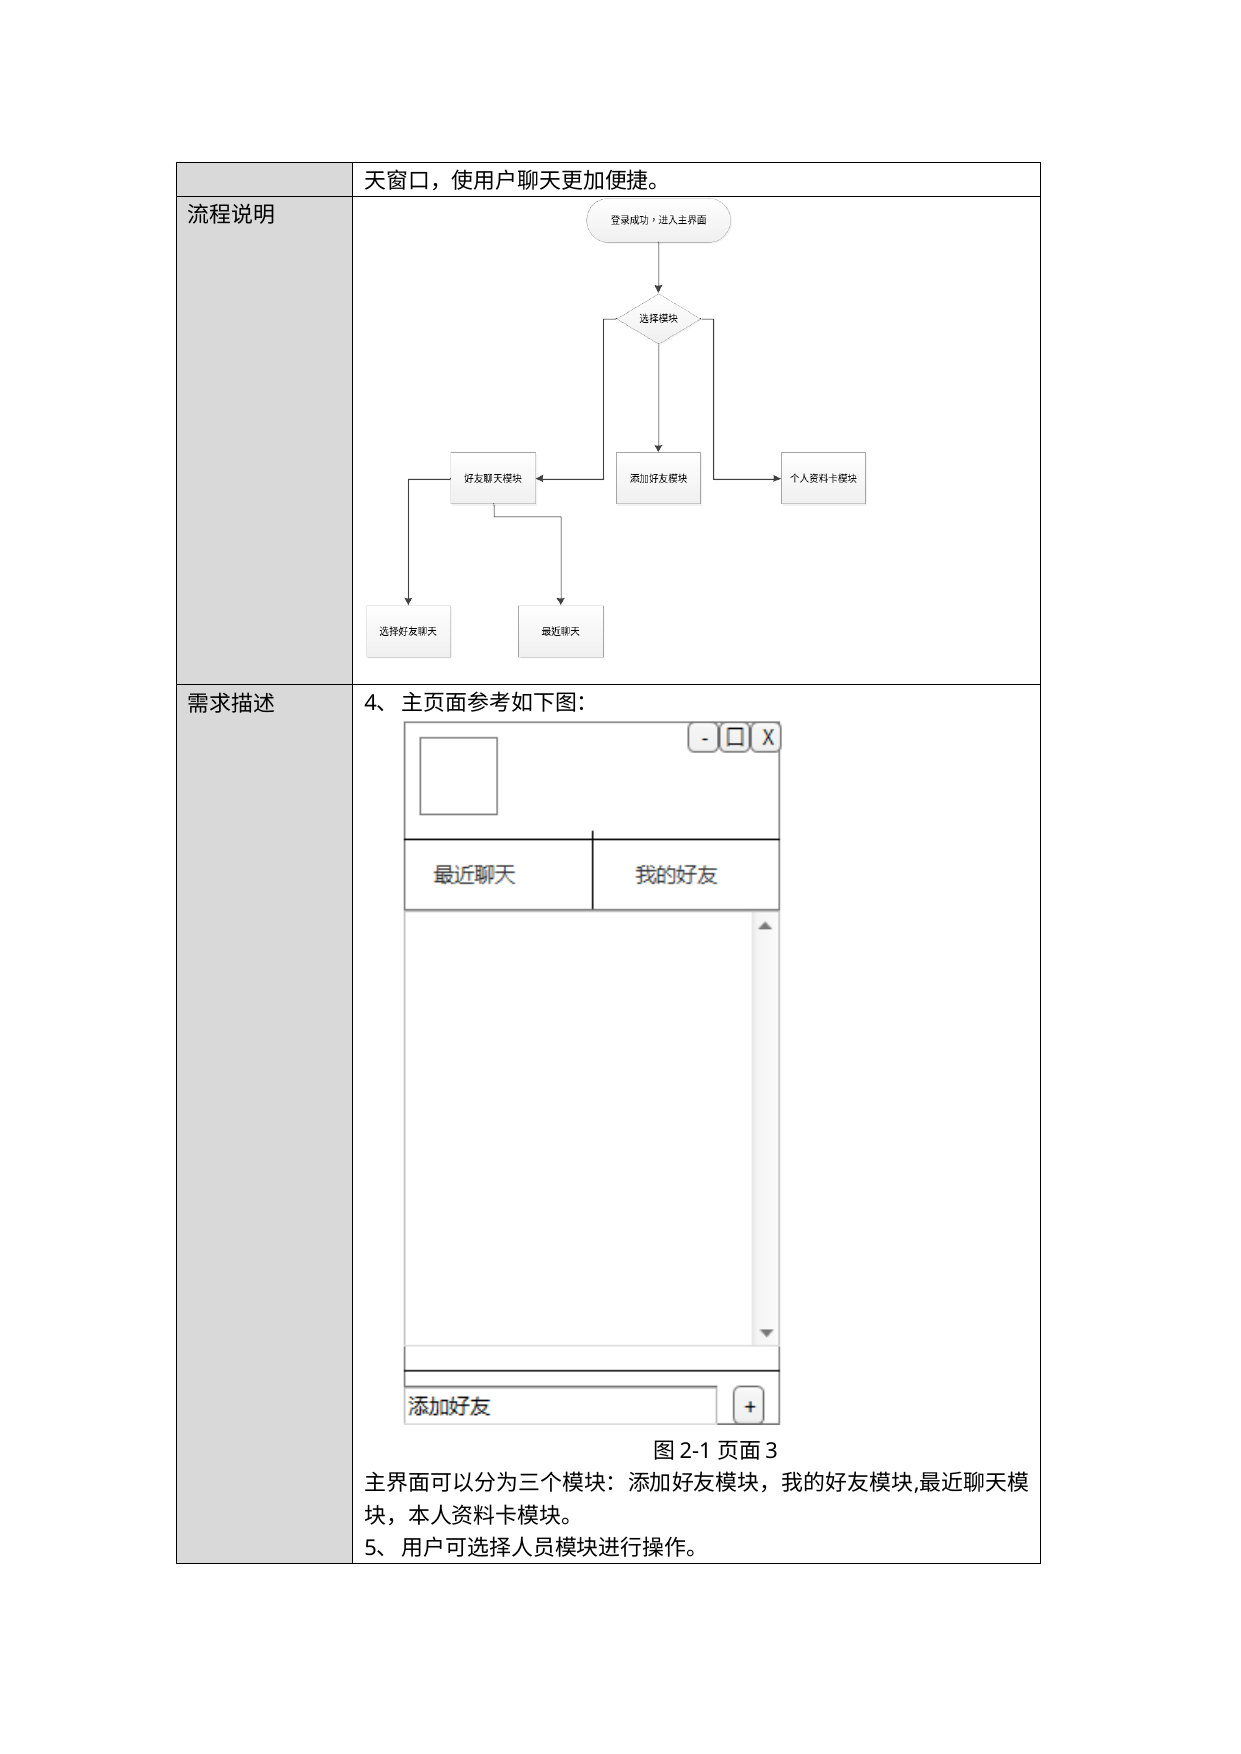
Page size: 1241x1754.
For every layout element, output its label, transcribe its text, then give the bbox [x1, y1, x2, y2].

table_cell 需求描述 [177, 685, 352, 1563]
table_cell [353, 163, 1040, 196]
table_cell 输入/前置条件 [177, 163, 352, 196]
table_cell 流程说明 [177, 197, 352, 684]
picture [401, 717, 785, 1425]
table_cell [353, 197, 1040, 684]
table_cell 主页面参考如下图： 图2-1 页面3 主界面可以分为三个模块：添加好友模块，我的好友模块,最近聊天模块，本人资料卡模块。 用户可选择人员模块进行操作。 [353, 685, 1040, 1563]
